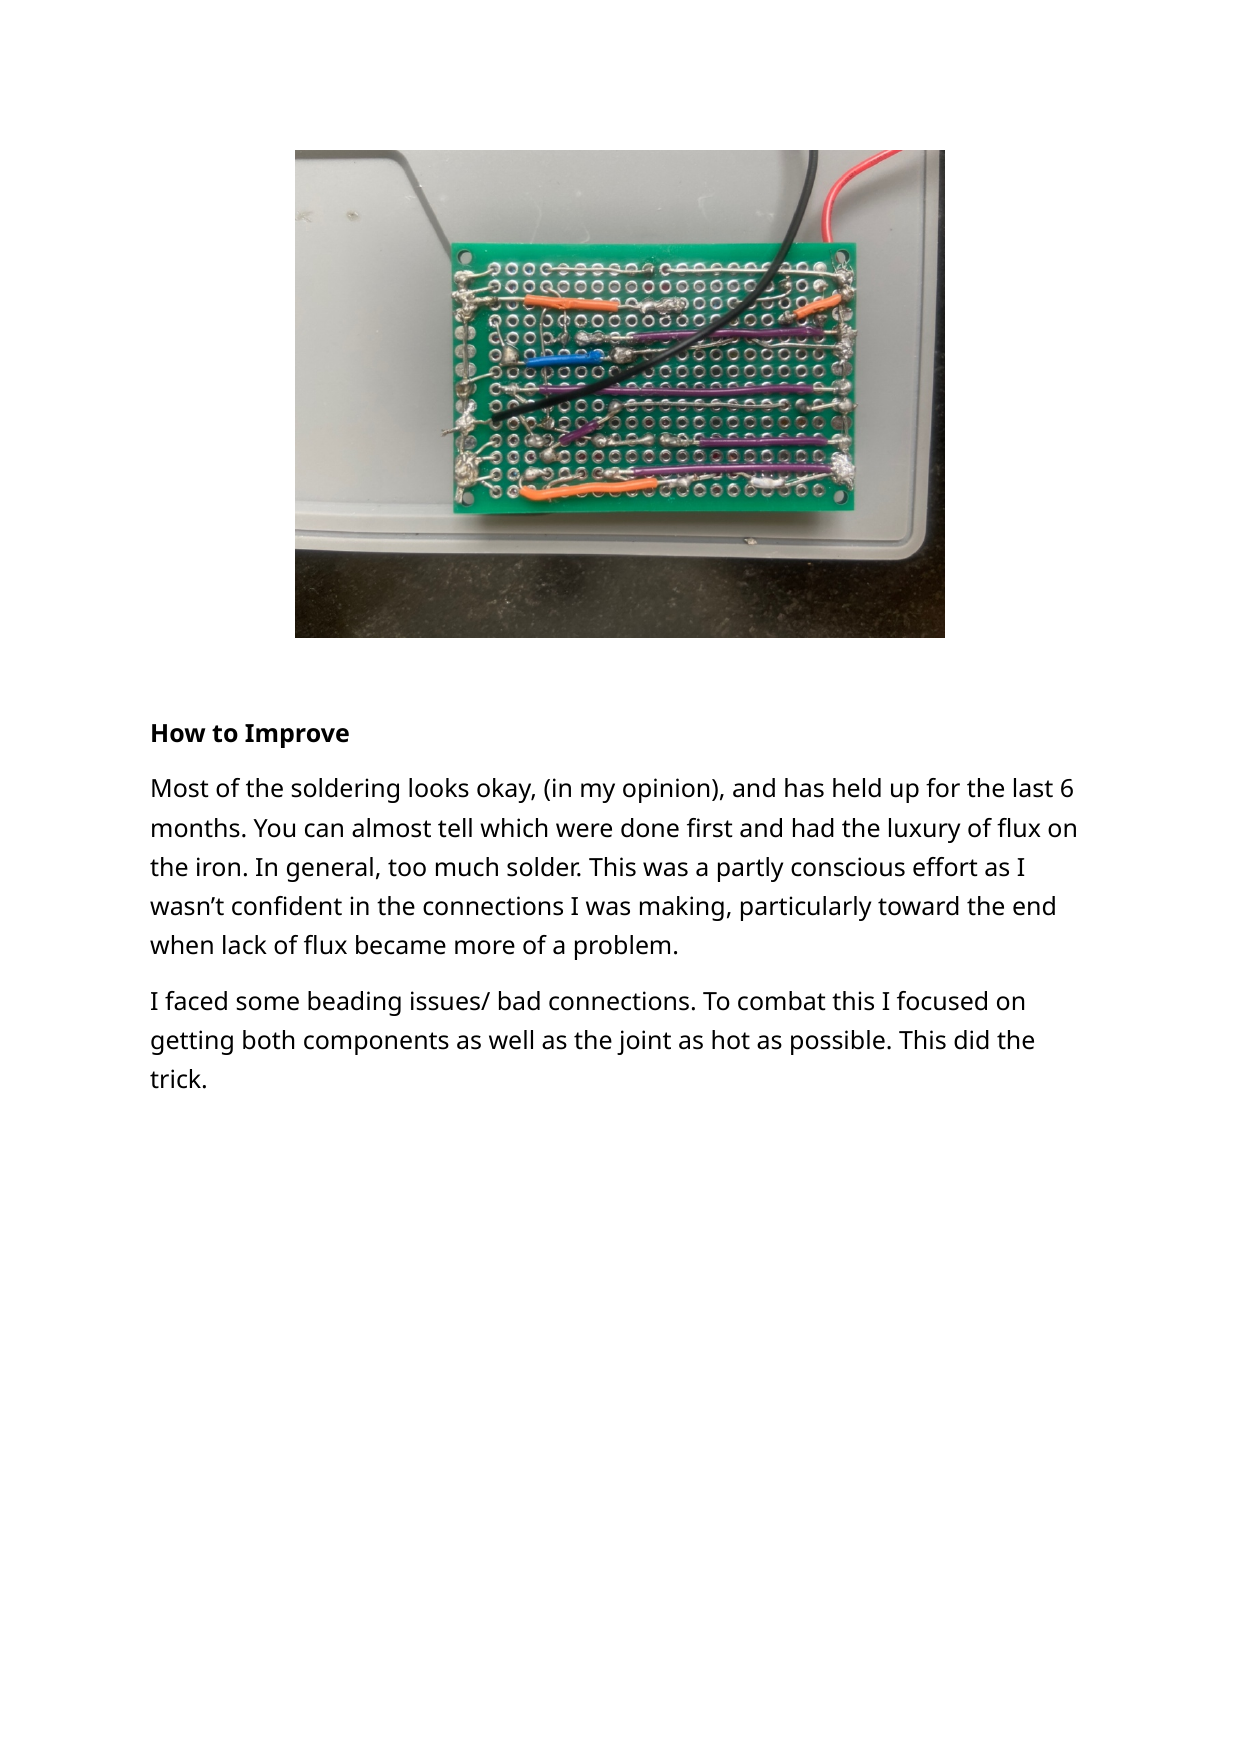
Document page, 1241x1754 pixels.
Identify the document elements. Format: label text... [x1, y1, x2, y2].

picture [295, 150, 945, 638]
text How to Improve [150, 715, 1090, 749]
text I faced some beading issues/ bad connections. To combat this I focused on getting both components as well as the joint as hot as possible. This did the trick. [150, 983, 1090, 1096]
text Most of the soldering looks okay, (in my opinion), and has held up for the last 6 months. You can almost tell which were done first and had the luxury of flux on the iron. In general, too much solder. This was a partly conscious effort as I wasn’t confident in the connections I was making, particularly toward the end when lack of flux became more of a problem. [150, 771, 1090, 962]
